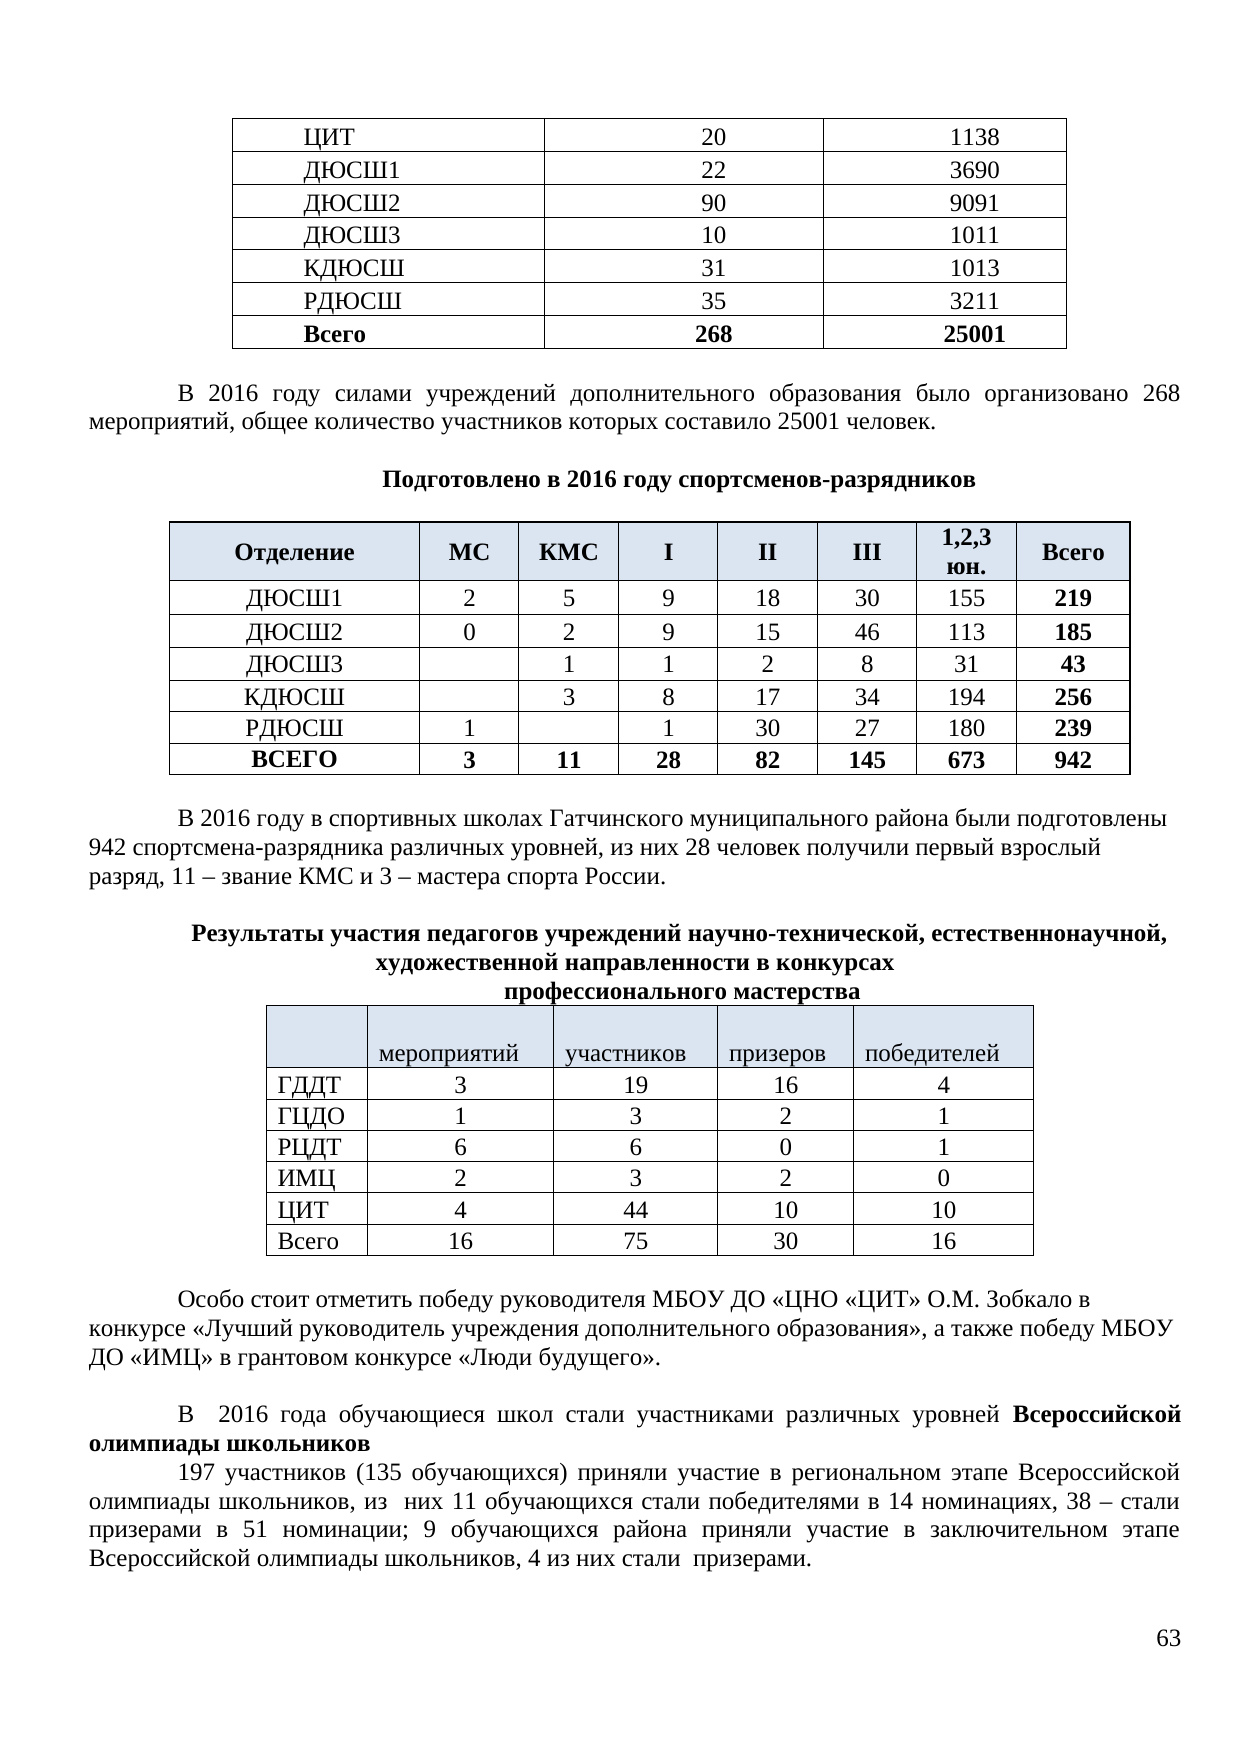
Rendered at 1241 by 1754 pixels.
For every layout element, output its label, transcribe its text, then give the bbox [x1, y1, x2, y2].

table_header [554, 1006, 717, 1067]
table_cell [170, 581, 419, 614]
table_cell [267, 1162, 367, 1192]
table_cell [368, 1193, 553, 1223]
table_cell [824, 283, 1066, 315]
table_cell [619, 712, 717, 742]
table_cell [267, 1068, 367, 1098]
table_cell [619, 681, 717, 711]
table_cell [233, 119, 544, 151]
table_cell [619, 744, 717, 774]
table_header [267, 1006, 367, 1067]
text 197 участников (135 обучающихся) приняли участие в региональном этапе Всероссийской олимпиады школьников, из них 11 обучающихся стали победителями в 14 номинациях, 38 – стали призерами в 51 номинации; 9 обучающихся района приняли участие в заключительном этапе Всероссийской олимпиады школьников, 4 из них стали призерами. [88, 1457, 1181, 1572]
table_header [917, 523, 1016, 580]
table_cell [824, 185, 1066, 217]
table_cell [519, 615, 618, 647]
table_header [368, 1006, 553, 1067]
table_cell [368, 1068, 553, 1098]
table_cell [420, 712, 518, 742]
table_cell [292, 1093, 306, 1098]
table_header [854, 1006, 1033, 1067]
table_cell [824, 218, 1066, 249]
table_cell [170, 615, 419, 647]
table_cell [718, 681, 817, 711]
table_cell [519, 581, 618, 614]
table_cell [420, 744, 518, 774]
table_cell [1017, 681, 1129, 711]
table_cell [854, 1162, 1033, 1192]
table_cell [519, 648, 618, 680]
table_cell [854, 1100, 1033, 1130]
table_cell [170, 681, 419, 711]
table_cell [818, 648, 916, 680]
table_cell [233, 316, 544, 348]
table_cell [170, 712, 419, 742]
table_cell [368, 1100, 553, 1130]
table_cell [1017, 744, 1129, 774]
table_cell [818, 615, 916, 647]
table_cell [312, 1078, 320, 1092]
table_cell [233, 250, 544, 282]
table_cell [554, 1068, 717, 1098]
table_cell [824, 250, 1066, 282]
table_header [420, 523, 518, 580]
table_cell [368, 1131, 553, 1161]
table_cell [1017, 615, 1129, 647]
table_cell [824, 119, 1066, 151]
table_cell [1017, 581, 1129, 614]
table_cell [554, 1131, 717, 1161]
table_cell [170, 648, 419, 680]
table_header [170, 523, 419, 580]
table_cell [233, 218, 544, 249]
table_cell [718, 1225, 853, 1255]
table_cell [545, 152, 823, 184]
text В 2016 году в спортивных школах Гатчинского муниципального района были подготовлены 942 спортсмена-разрядника различных уровней, из них 28 человек получили первый взрослый разряд, 11 – звание КМС и 3 – мастера спорта России. [88, 803, 1181, 890]
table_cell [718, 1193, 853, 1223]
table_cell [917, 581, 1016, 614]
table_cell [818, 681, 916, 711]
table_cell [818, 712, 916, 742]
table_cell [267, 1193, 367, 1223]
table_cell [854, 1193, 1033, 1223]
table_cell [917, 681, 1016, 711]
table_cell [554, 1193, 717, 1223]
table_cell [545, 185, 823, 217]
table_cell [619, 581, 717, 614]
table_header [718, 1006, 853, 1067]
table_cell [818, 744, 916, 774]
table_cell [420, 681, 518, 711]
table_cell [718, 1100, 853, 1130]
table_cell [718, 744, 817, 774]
text Результаты участия педагогов учреждений научно-технической, естественнонаучной, художественной направленности в конкурсах [88, 918, 1181, 976]
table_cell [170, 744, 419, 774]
text профессионального мастерства [88, 976, 1181, 1005]
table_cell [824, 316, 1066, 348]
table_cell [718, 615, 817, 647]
text В 2016 года обучающиеся школ стали участниками различных уровней Всероссийской олимпиады школьников [88, 1399, 1181, 1457]
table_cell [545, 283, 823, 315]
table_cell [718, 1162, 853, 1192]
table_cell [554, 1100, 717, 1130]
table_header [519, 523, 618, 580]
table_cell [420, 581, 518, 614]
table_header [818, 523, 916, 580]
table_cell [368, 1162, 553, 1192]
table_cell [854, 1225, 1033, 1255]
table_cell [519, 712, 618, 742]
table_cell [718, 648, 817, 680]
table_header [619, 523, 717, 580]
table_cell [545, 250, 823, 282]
text В 2016 году силами учреждений дополнительного образования было организовано 268 мероприятий, общее количество участников которых составило 25001 человек. [88, 378, 1181, 435]
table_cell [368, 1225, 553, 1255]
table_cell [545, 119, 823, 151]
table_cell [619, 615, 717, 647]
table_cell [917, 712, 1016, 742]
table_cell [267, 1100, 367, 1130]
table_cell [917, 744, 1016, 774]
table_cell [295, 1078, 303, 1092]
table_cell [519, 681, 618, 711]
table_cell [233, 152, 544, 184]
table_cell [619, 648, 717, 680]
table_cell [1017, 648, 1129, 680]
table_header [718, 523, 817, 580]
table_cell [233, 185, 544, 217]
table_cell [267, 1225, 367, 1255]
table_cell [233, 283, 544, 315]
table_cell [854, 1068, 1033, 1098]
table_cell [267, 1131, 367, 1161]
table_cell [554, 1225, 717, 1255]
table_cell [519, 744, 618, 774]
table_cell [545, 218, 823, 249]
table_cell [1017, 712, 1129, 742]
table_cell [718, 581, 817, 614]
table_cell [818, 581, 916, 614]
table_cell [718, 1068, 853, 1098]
text Особо стоит отметить победу руководителя МБОУ ДО «ЦНО «ЦИТ» О.М. Зобкало в конкурсе «Лучший руководитель учреждения дополнительного образования», а также победу МБОУ ДО «ИМЦ» в грантовом конкурсе «Люди будущего». [88, 1284, 1181, 1371]
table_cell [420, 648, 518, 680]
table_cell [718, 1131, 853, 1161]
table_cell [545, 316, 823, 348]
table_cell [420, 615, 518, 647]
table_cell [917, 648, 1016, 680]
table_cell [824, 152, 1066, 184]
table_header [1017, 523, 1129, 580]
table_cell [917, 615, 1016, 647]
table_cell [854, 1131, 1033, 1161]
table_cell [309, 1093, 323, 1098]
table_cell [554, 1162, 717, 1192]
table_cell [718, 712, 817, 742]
text Подготовлено в 2016 году спортсменов-разрядников [88, 464, 1181, 493]
